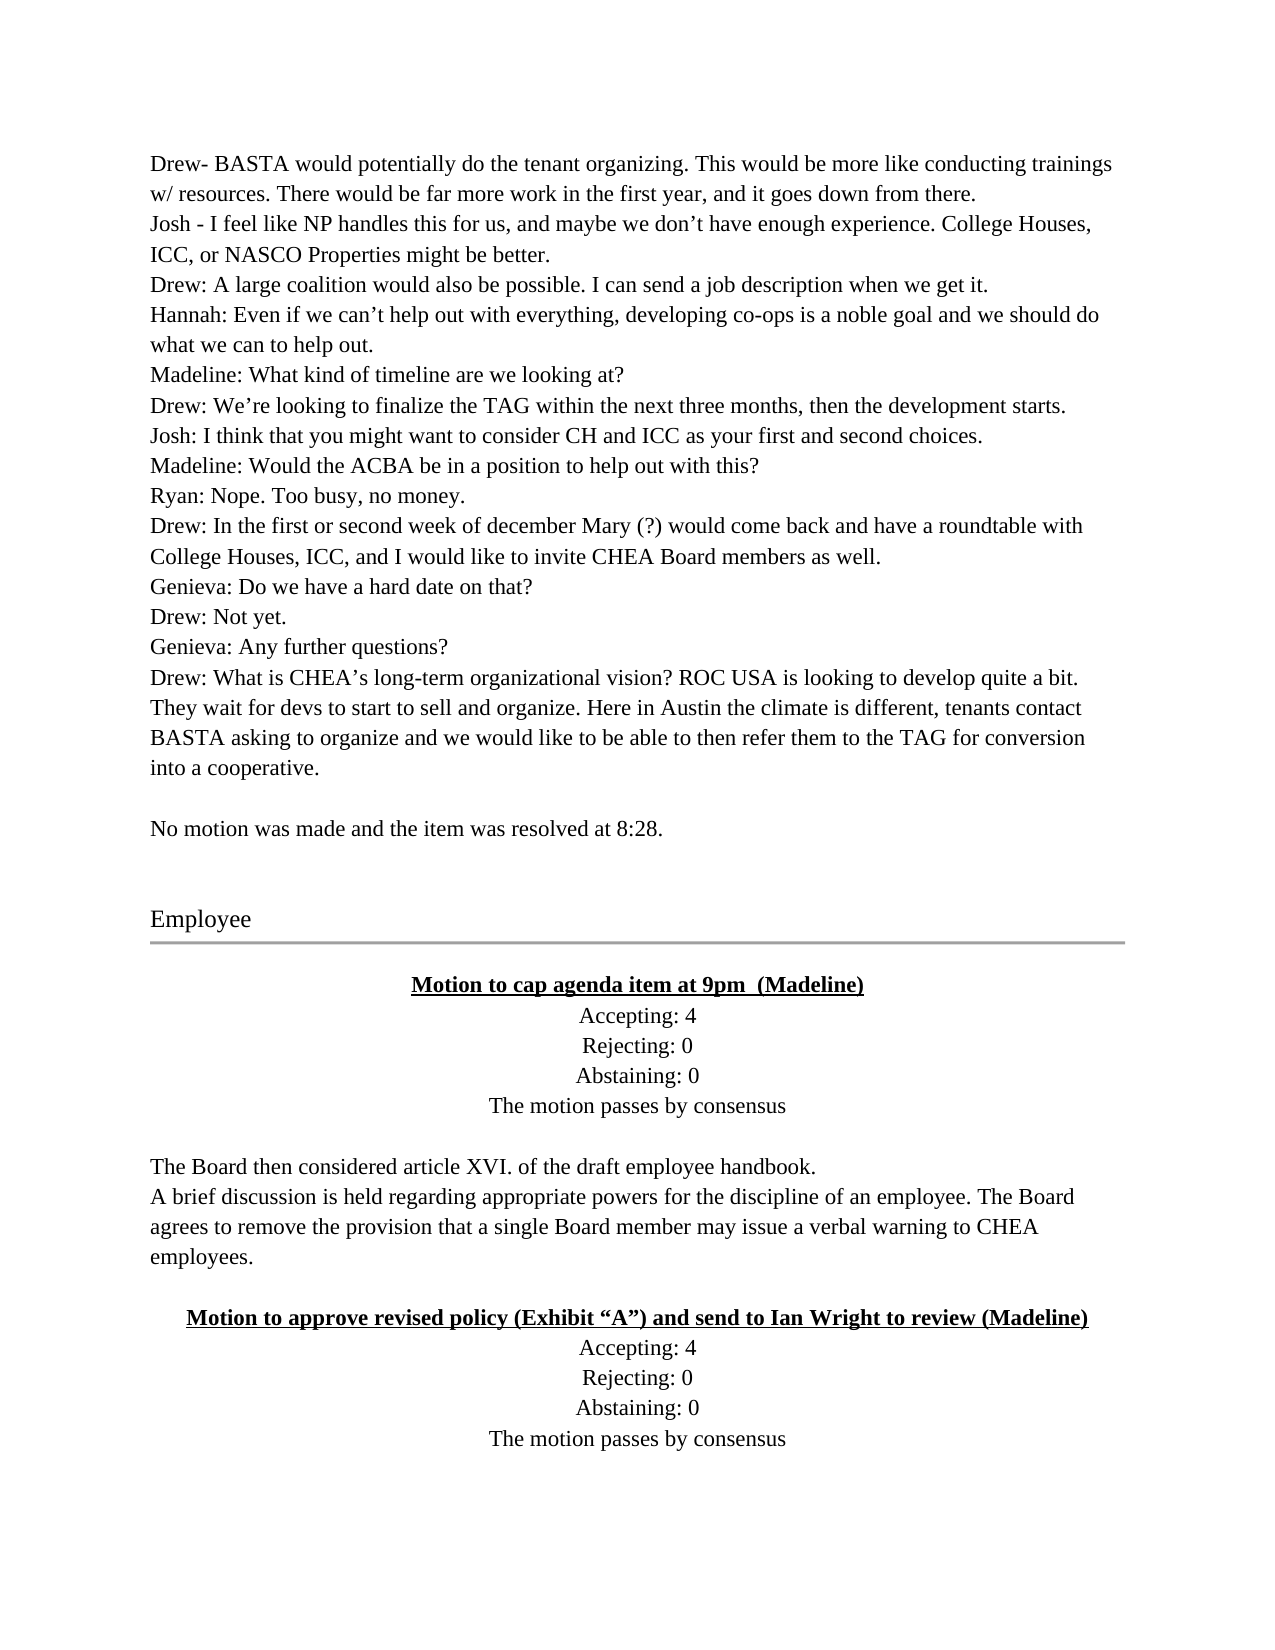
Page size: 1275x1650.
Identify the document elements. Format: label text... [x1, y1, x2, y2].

text Drew: A large coalition would also be possible. I can send a job description when we get it. [150, 271, 1125, 297]
text Accepting: 4 [150, 1334, 1125, 1360]
text Drew: We’re looking to finalize the TAG within the next three months, then the development starts. [150, 392, 1125, 418]
text Genieva: Any further questions? [150, 633, 1125, 660]
text Madeline: What kind of timeline are we looking at? [150, 361, 1125, 388]
text Drew: What is CHEA’s long-term organizational vision? ROC USA is looking to develop quite a bit. They wait for devs to start to sell and organize. Here in Austin the climate is different, tenants contact BASTA asking to organize and we would like to be able to then refer them to the TAG for conversion into a cooperative. [150, 663, 1125, 781]
text Madeline: Would the ACBA be in a position to help out with this? [150, 452, 1125, 478]
text Hannah: Even if we can’t help out with everything, developing co-ops is a noble goal and we should do what we can to help out. [150, 301, 1125, 358]
text Genieva: Do we have a hard date on that? [150, 573, 1125, 599]
text Accepting: 4 [150, 1002, 1125, 1028]
text Josh - I feel like NP handles this for us, and maybe we don’t have enough experience. College Houses, ICC, or NASCO Properties might be better. [150, 210, 1125, 267]
text Drew- BASTA would potentially do the tenant organizing. This would be more like conducting trainings w/ resources. There would be far more work in the first year, and it goes down from there. [150, 150, 1125, 207]
text Drew: Not yet. [150, 603, 1125, 629]
text Rejecting: 0 [150, 1364, 1125, 1391]
text Rejecting: 0 [150, 1032, 1125, 1058]
text The Board then considered article XVI. of the draft employee handbook. A brief discussion is held regarding appropriate powers for the discipline of an employee. The Board agrees to remove the provision that a single Board member may issue a verbal warning to CHEA employees. [150, 1153, 1125, 1270]
text Motion to approve revised policy (Exhibit “A”) and send to Ian Wright to review (Madeline) [150, 1304, 1125, 1330]
text The motion passes by consensus [150, 1092, 1125, 1119]
text Josh: I think that you might want to consider CH and ICC as your first and second choices. [150, 422, 1125, 448]
text The motion passes by consensus [150, 1424, 1125, 1451]
text Motion to cap agenda item at 9pm (Madeline) [150, 971, 1125, 998]
text No motion was made and the item was resolved at 8:28. [150, 814, 1125, 841]
text Ryan: Nope. Too busy, no money. [150, 482, 1125, 509]
subtitle Employee [150, 904, 1125, 933]
text Drew: In the first or second week of december Mary (?) would come back and have a roundtable with College Houses, ICC, and I would like to invite CHEA Board members as well. [150, 512, 1125, 569]
text Abstaining: 0 [150, 1394, 1125, 1421]
text Abstaining: 0 [150, 1062, 1125, 1088]
